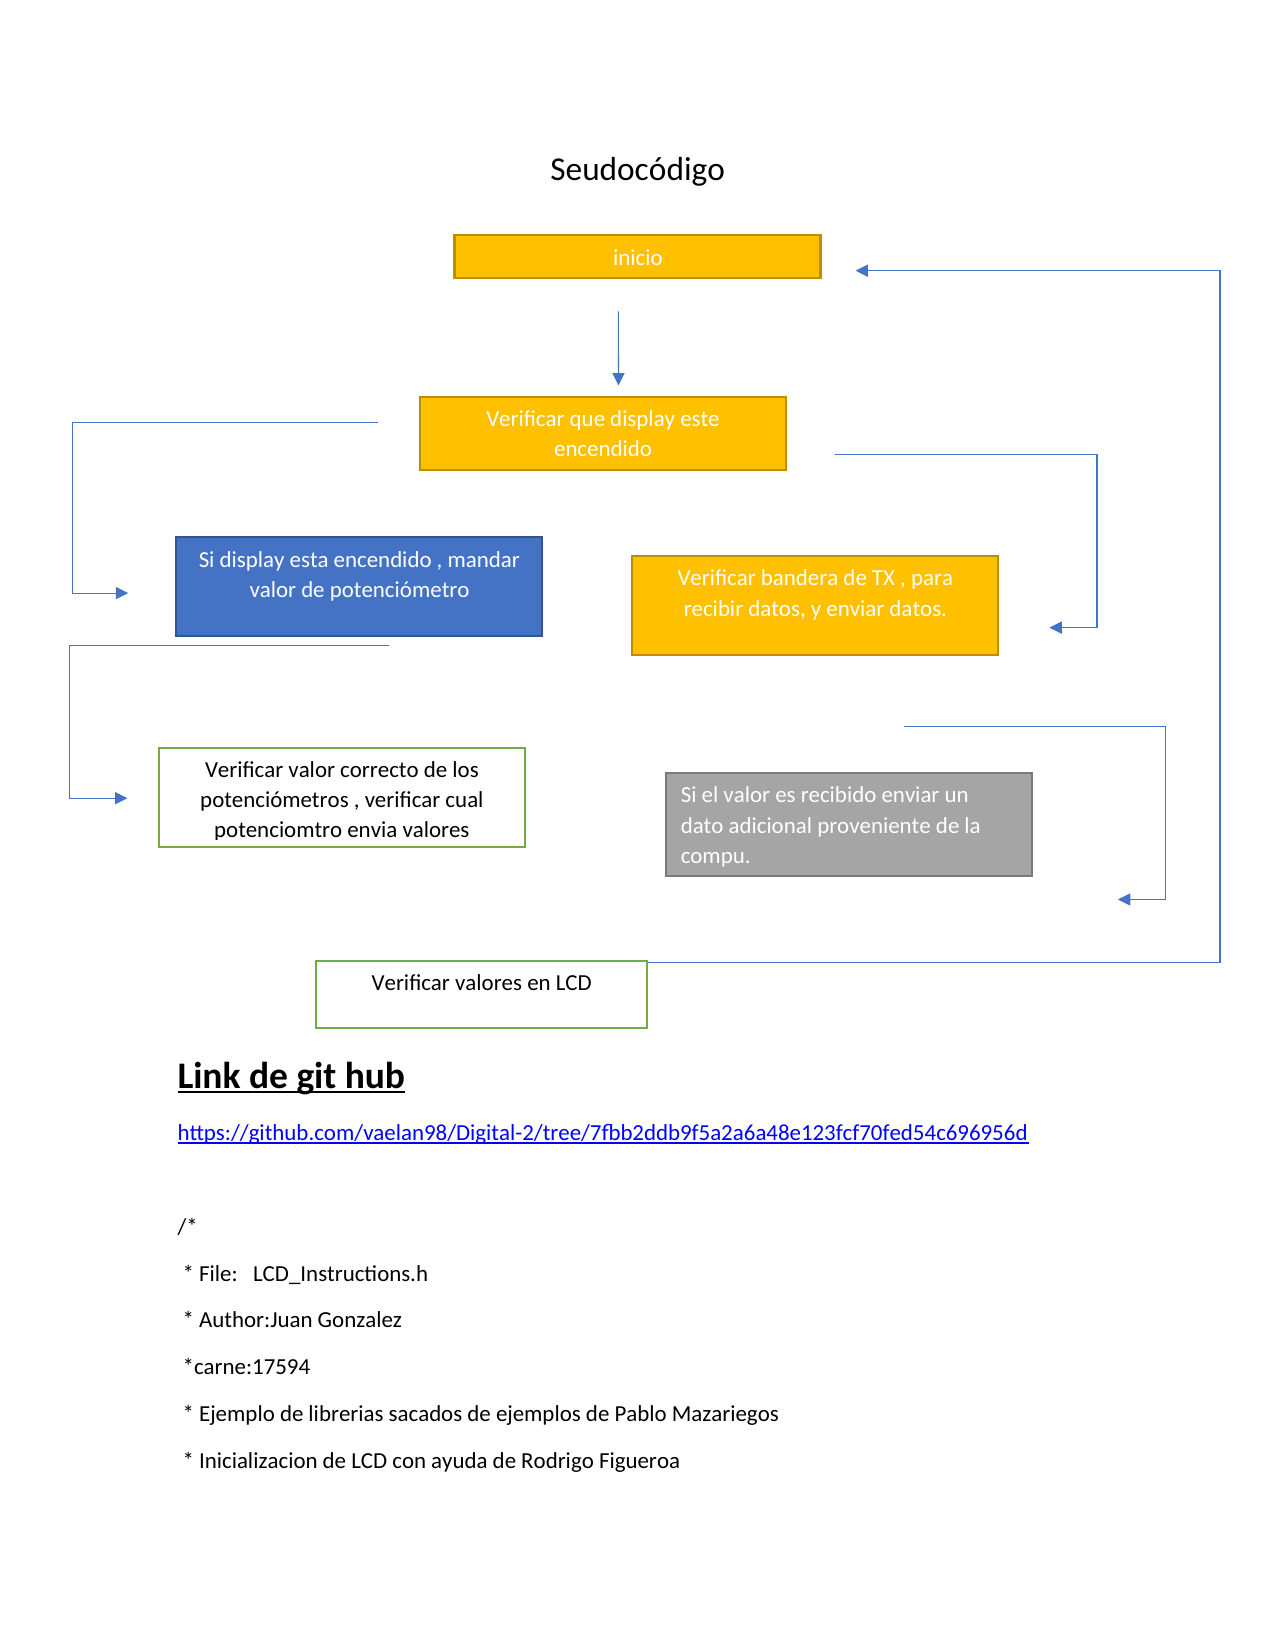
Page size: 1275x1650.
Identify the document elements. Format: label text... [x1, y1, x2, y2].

text https://github.com/vaelan98/Digital-2/tree/7fbb2ddb9f5a2a6a48e123fcf70fed54c696956d [177, 1118, 1098, 1146]
text * Inicializacion de LCD con ayuda de Rodrigo Figueroa [177, 1446, 1098, 1474]
text /* [177, 1212, 1098, 1240]
text Seudocódigo [177, 148, 1098, 188]
text *carne:17594 [177, 1352, 1098, 1381]
text Link de git hub [177, 1052, 1098, 1098]
text * File: LCD_Instructions.h [177, 1259, 1098, 1287]
text * Author:Juan Gonzalez [177, 1306, 1098, 1334]
text * Ejemplo de librerias sacados de ejemplos de Pablo Mazariegos [177, 1399, 1098, 1427]
